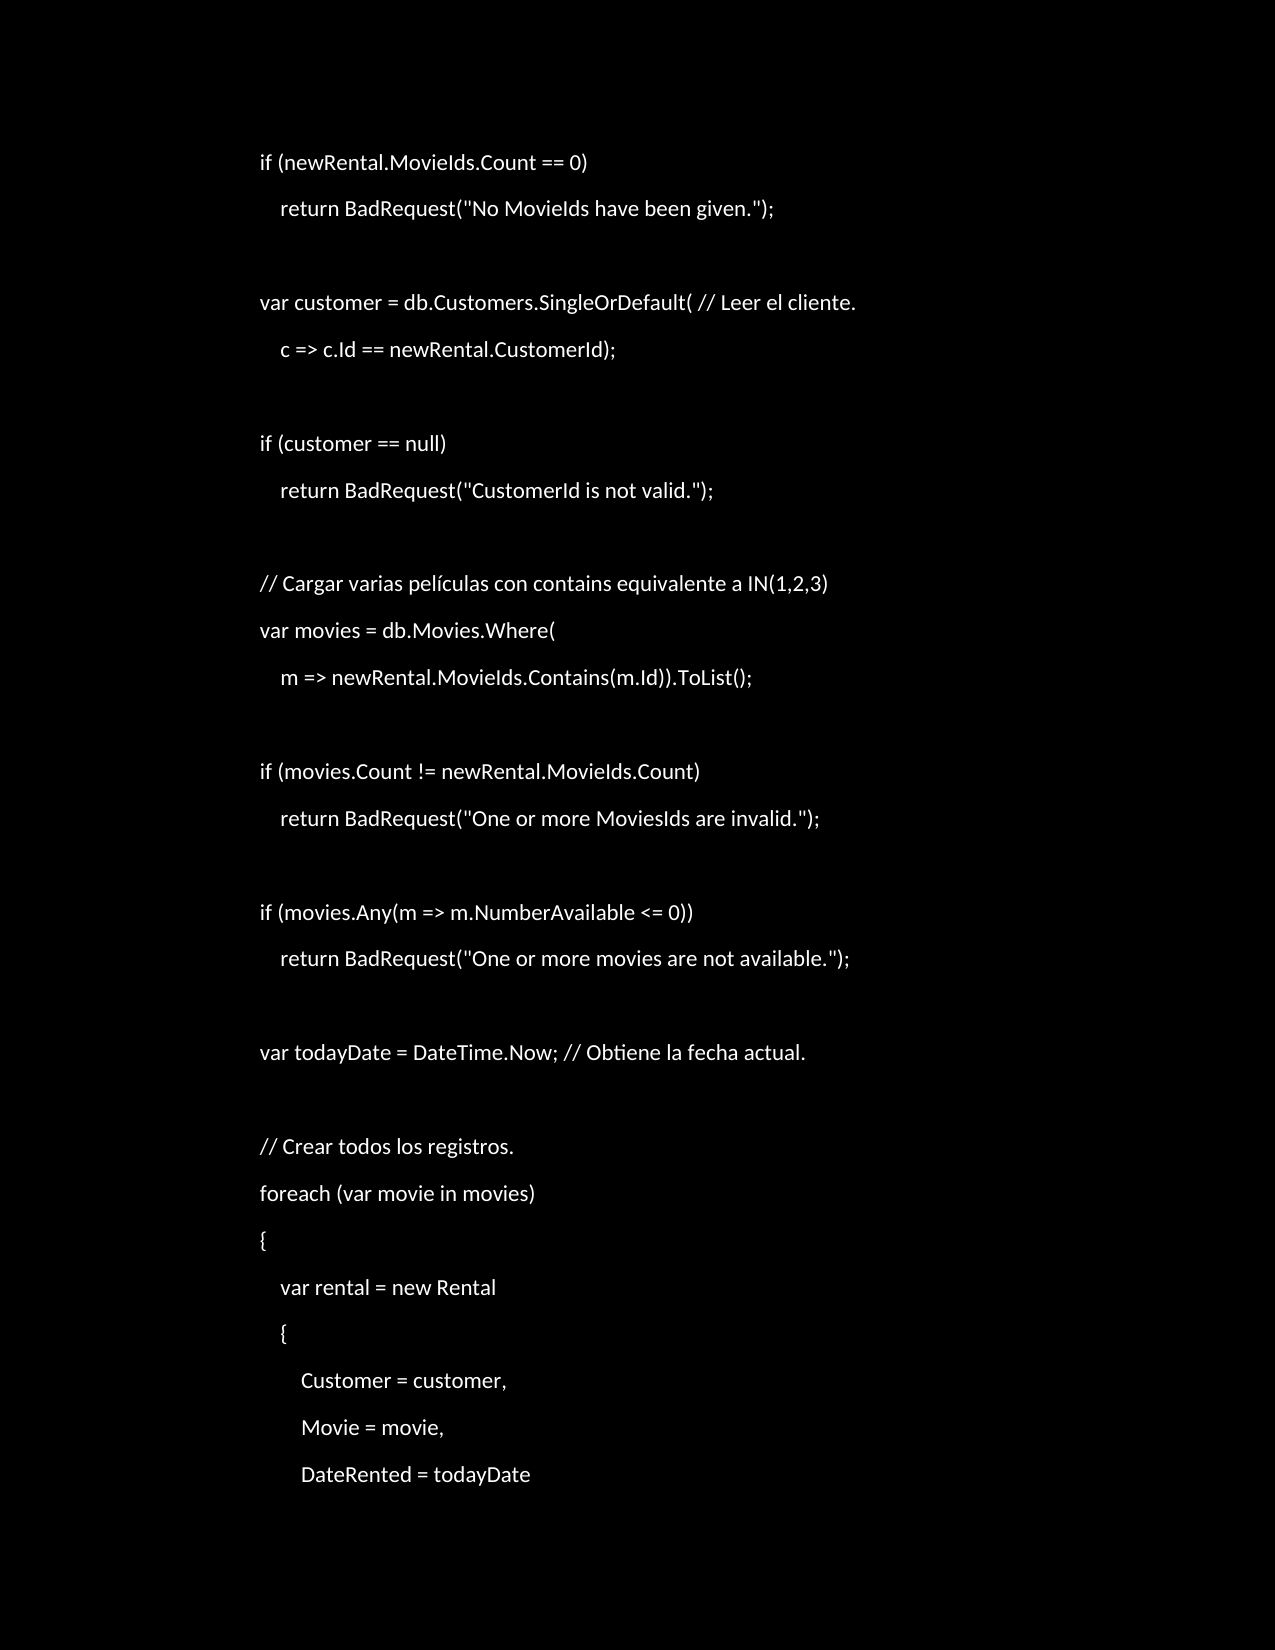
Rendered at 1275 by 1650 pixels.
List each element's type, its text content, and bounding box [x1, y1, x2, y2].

text var rental = new Rental [177, 1273, 1098, 1301]
text if (movies.Count != newRental.MovieIds.Count) [177, 757, 1098, 785]
text c => c.Id == newRental.CustomerId); [177, 335, 1098, 363]
text return BadRequest("No MovieIds have been given."); [177, 194, 1098, 222]
text { [177, 1226, 1098, 1254]
text return BadRequest("One or more movies are not available."); [177, 944, 1098, 972]
text m => newRental.MovieIds.Contains(m.Id)).ToList(); [177, 663, 1098, 691]
text if (newRental.MovieIds.Count == 0) [177, 148, 1098, 176]
text if (movies.Any(m => m.NumberAvailable <= 0)) [177, 898, 1098, 926]
text if (customer == null) [177, 429, 1098, 457]
text DateRented = todayDate [177, 1460, 1098, 1488]
text Customer = customer, [177, 1366, 1098, 1394]
text foreach (var movie in movies) [177, 1179, 1098, 1207]
text return BadRequest("CustomerId is not valid."); [177, 476, 1098, 504]
text // Cargar varias películas con contains equivalente a IN(1,2,3) [177, 569, 1098, 597]
text // Crear todos los registros. [177, 1132, 1098, 1160]
text var todayDate = DateTime.Now; // Obtiene la fecha actual. [177, 1038, 1098, 1066]
text { [177, 1319, 1098, 1347]
text var movies = db.Movies.Where( [177, 616, 1098, 644]
text return BadRequest("One or more MoviesIds are invalid."); [177, 804, 1098, 832]
text Movie = movie, [177, 1413, 1098, 1441]
text var customer = db.Customers.SingleOrDefault( // Leer el cliente. [177, 288, 1098, 316]
